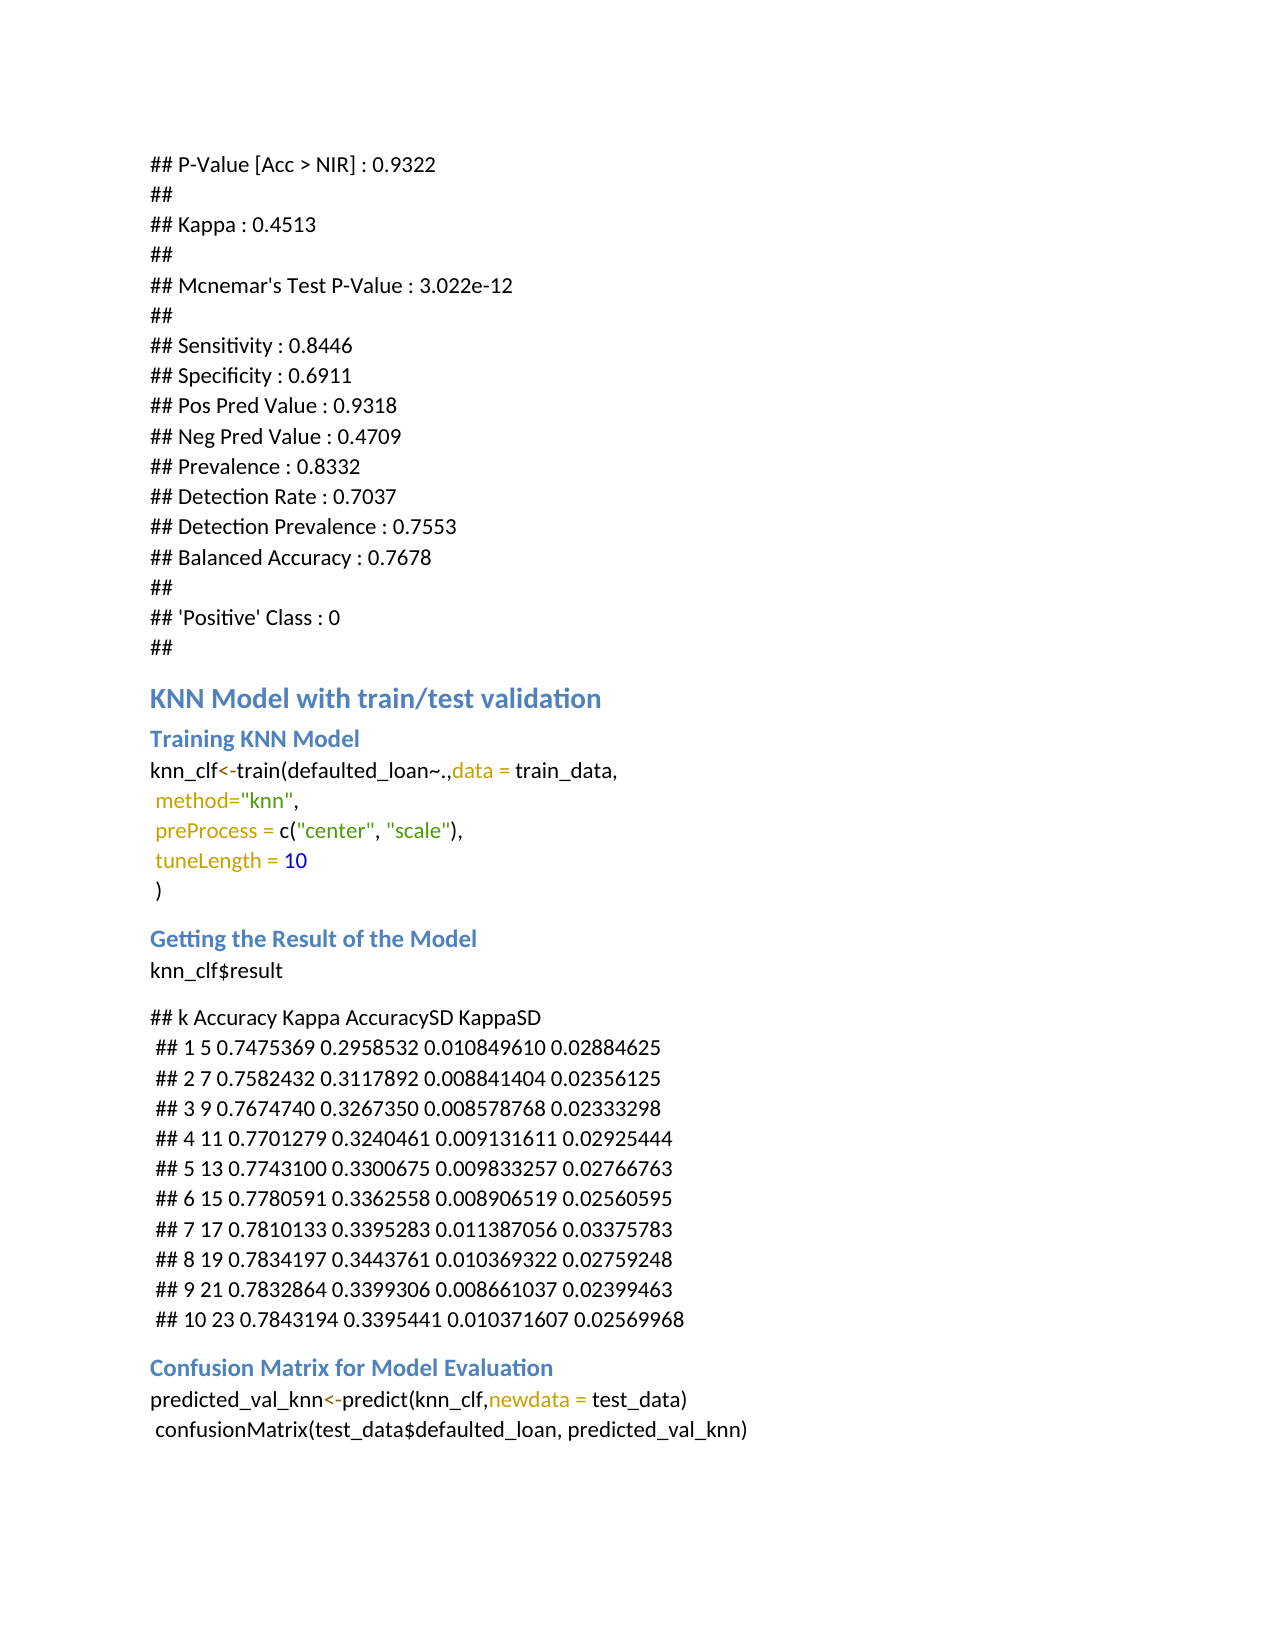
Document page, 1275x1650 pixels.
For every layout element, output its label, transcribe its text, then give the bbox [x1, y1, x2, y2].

subtitle KNN Model with train/test validation [150, 680, 1125, 716]
subtitle Getting the Result of the Model [150, 923, 1125, 954]
text knn_clf<-train(defaulted_loan~.,data = train_data, method="knn", preProcess = c("center", "scale"), tuneLength = 10 ) [150, 756, 1125, 904]
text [150, 150, 1125, 661]
text knn_clf$result [150, 956, 1125, 984]
subtitle Confusion Matrix for Model Evaluation [150, 1352, 1125, 1383]
text ## k Accuracy Kappa AccuracySD KappaSD ## 1 5 0.7475369 0.2958532 0.010849610 0.02884625 ## 2 7 0.7582432 0.3117892 0.008841404 0.02356125 ## 3 9 0.7674740 0.3267350 0.008578768 0.02333298 ## 4 11 0.7701279 0.3240461 0.009131611 0.02925444 ## 5 13 0.7743100 0.3300675 0.009833257 0.02766763 ## 6 15 0.7780591 0.3362558 0.008906519 0.02560595 ## 7 17 0.7810133 0.3395283 0.011387056 0.03375783 ## 8 19 0.7834197 0.3443761 0.010369322 0.02759248 ## 9 21 0.7832864 0.3399306 0.008661037 0.02399463 ## 10 23 0.7843194 0.3395441 0.010371607 0.02569968 [150, 1003, 1125, 1333]
text predicted_val_knn<-predict(knn_clf,newdata = test_data) confusionMatrix(test_data$defaulted_loan, predicted_val_knn) [150, 1385, 1125, 1443]
subtitle Training KNN Model [150, 723, 1125, 753]
